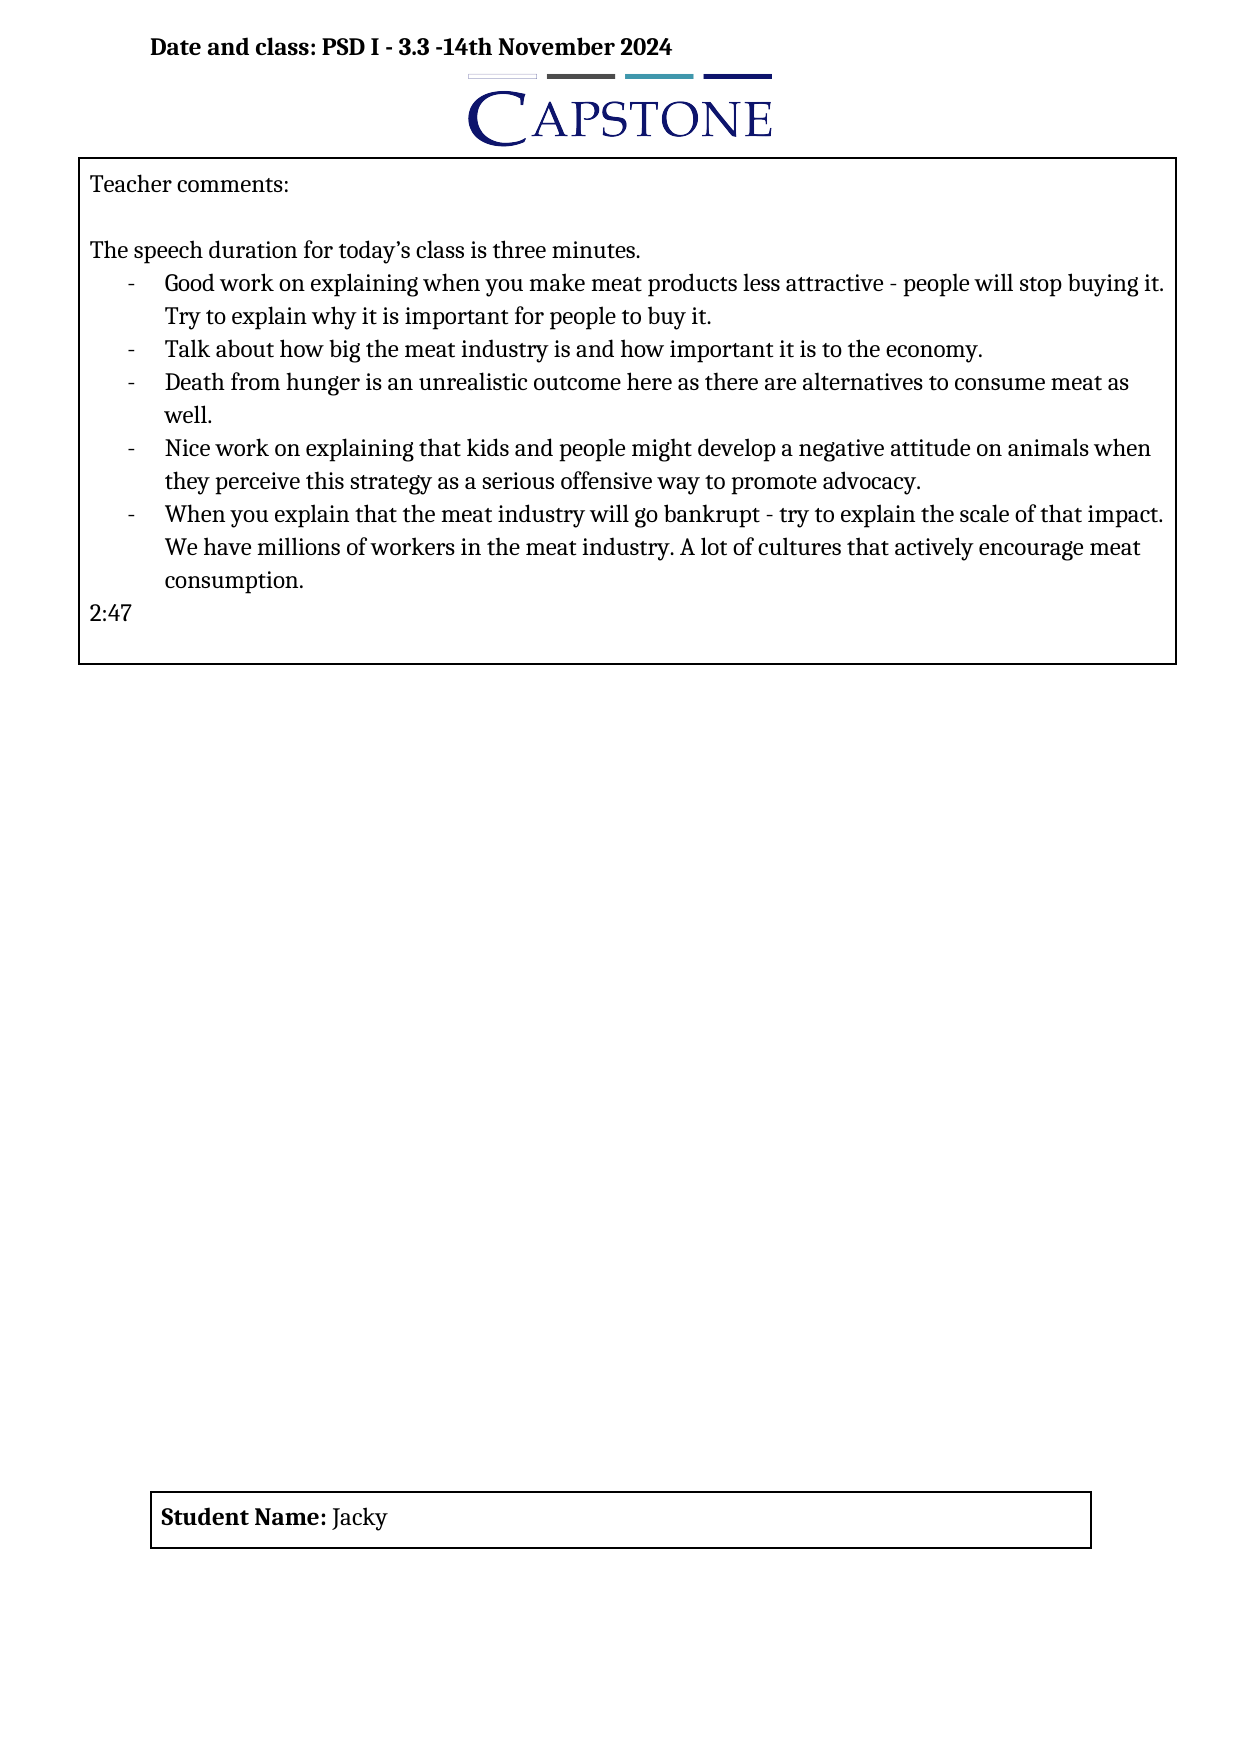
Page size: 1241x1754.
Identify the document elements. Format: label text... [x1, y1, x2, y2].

table_header Student Name: Jacky [152, 1493, 1090, 1547]
table_cell Teacher comments: The speech duration for today’s class is three minutes. Good work on explaining when you make meat products less attractive - people will stop buying it. Try to explain why it is important for people to buy it. Talk about how big the meat industry is and how important it is to the economy. Death from hunger is an unrealistic outcome here as there are alternatives to consume meat as well. Nice work on explaining that kids and people might develop a negative attitude on animals when they perceive this strategy as a serious offensive way to promote advocacy. When you explain that the meat industry will go bankrupt - try to explain the scale of that impact. We have millions of workers in the meat industry. A lot of cultures that actively encourage meat consumption. 2:47 [80, 159, 1175, 663]
picture [460, 66, 781, 153]
